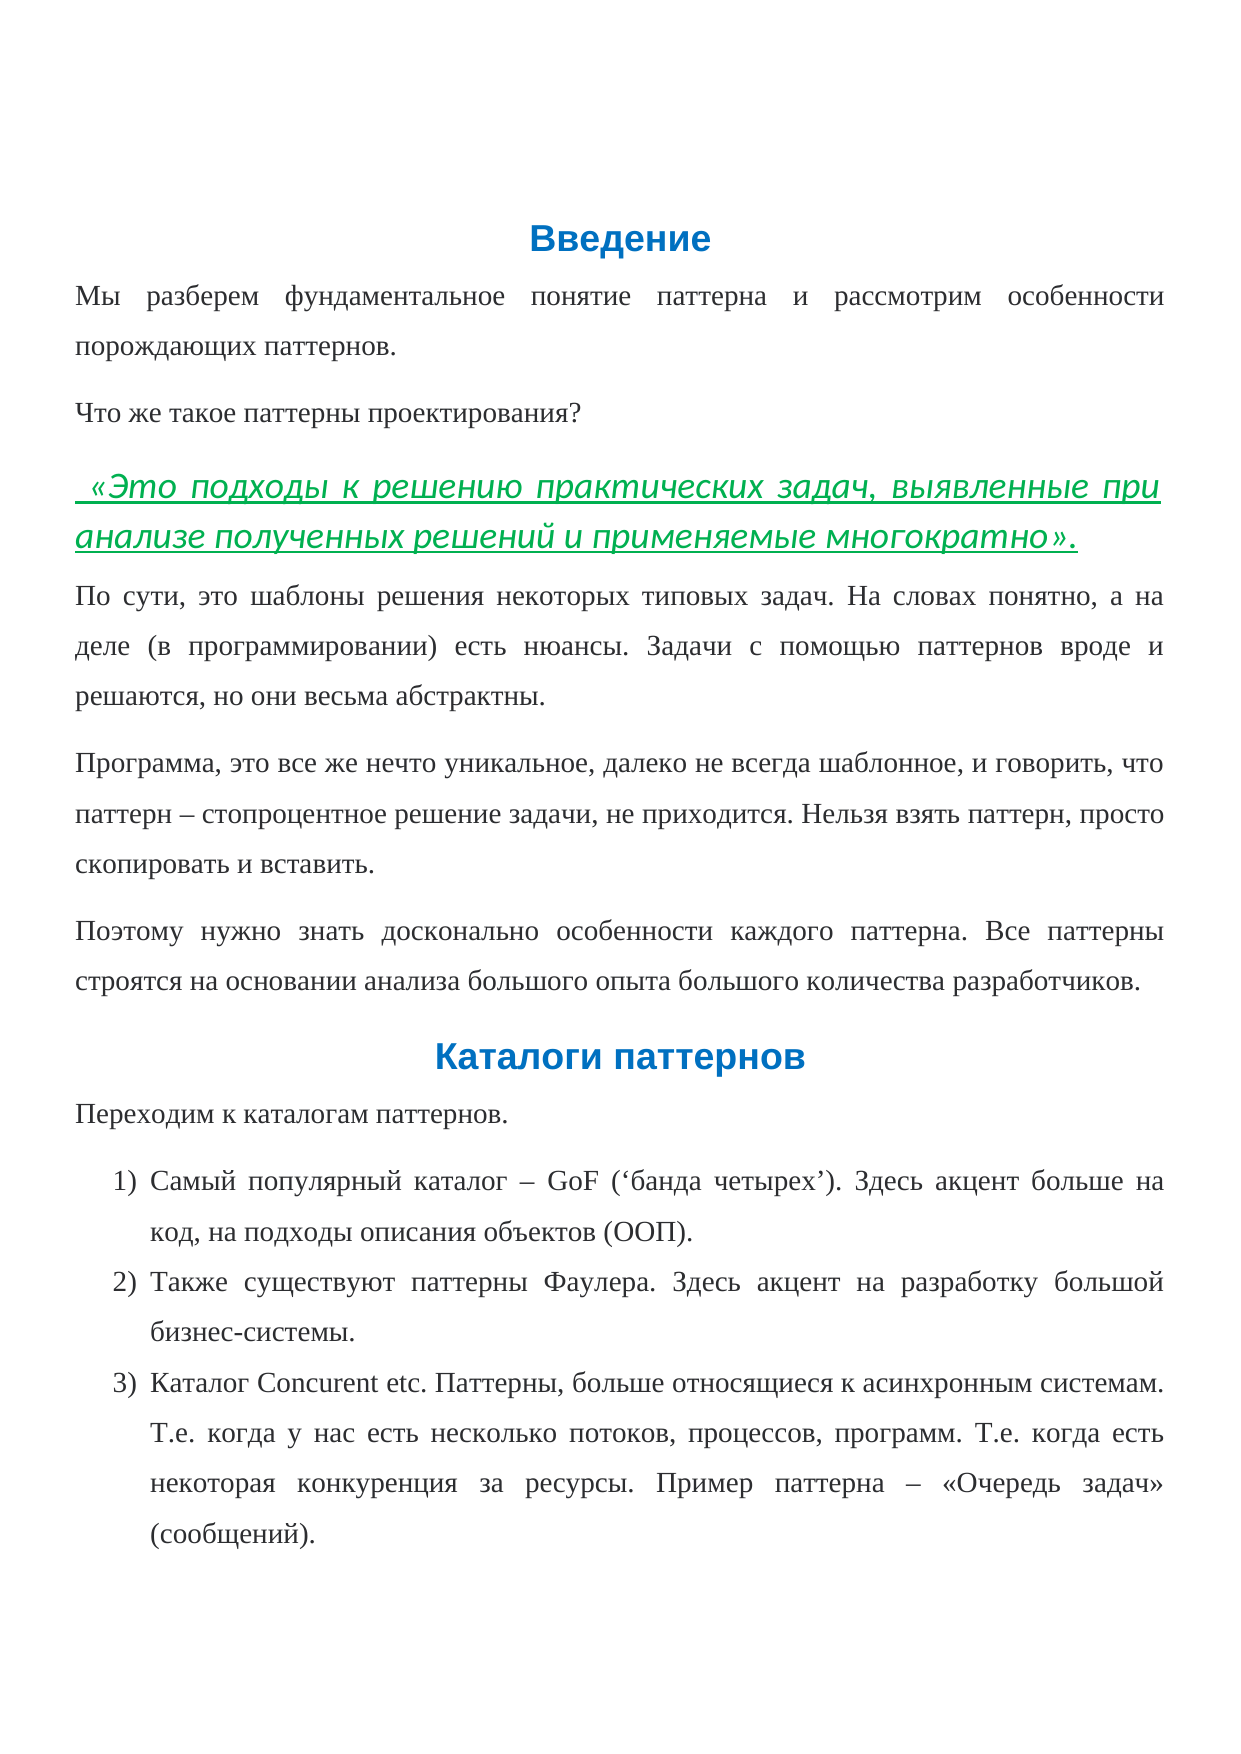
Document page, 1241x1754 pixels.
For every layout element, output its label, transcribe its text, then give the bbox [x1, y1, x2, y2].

subtitle Каталоги паттернов [75, 1034, 1165, 1078]
text По сути, это шаблоны решения некоторых типовых задач. На словах понятно, а на деле (в программировании) есть нюансы. Задачи с помощью паттернов вроде и решаются, но они весьма абстрактны. [75, 578, 1165, 712]
text «Это подходы к решению практических задач, выявленные при анализе полученных решений и применяемые многократно». [75, 462, 1165, 557]
text Что же такое паттерны проектирования? [75, 395, 1165, 429]
text Переходим к каталогам паттернов. [75, 1097, 1165, 1130]
text Программа, это все же нечто уникальное, далеко не всегда шаблонное, и говорить, что паттерн – стопроцентное решение задачи, не приходится. Нельзя взять паттерн, просто скопировать и вставить. [75, 745, 1165, 879]
list Самый популярный каталог – GoF (‘банда четырех’). Здесь акцент больше на код, на подходы описания объектов (ООП). [112, 1163, 1165, 1247]
list Также существуют паттерны Фаулера. Здесь акцент на разработку большой бизнес-системы. [112, 1264, 1165, 1348]
text Поэтому нужно знать досконально особенности каждого паттерна. Все паттерны строятся на основании анализа большого опыта большого количества разработчиков. [75, 913, 1165, 997]
subtitle Введение [75, 216, 1165, 259]
text Мы разберем фундаментальное понятие паттерна и рассмотрим особенности порождающих паттернов. [75, 278, 1165, 362]
list Каталог Concurent etc. Паттерны, больше относящиеся к асинхронным системам. Т.е. когда у нас есть несколько потоков, процессов, программ. Т.е. когда есть некоторая конкуренция за ресурсы. Пример паттерна – «Очередь задач» (сообщений). [112, 1365, 1165, 1549]
